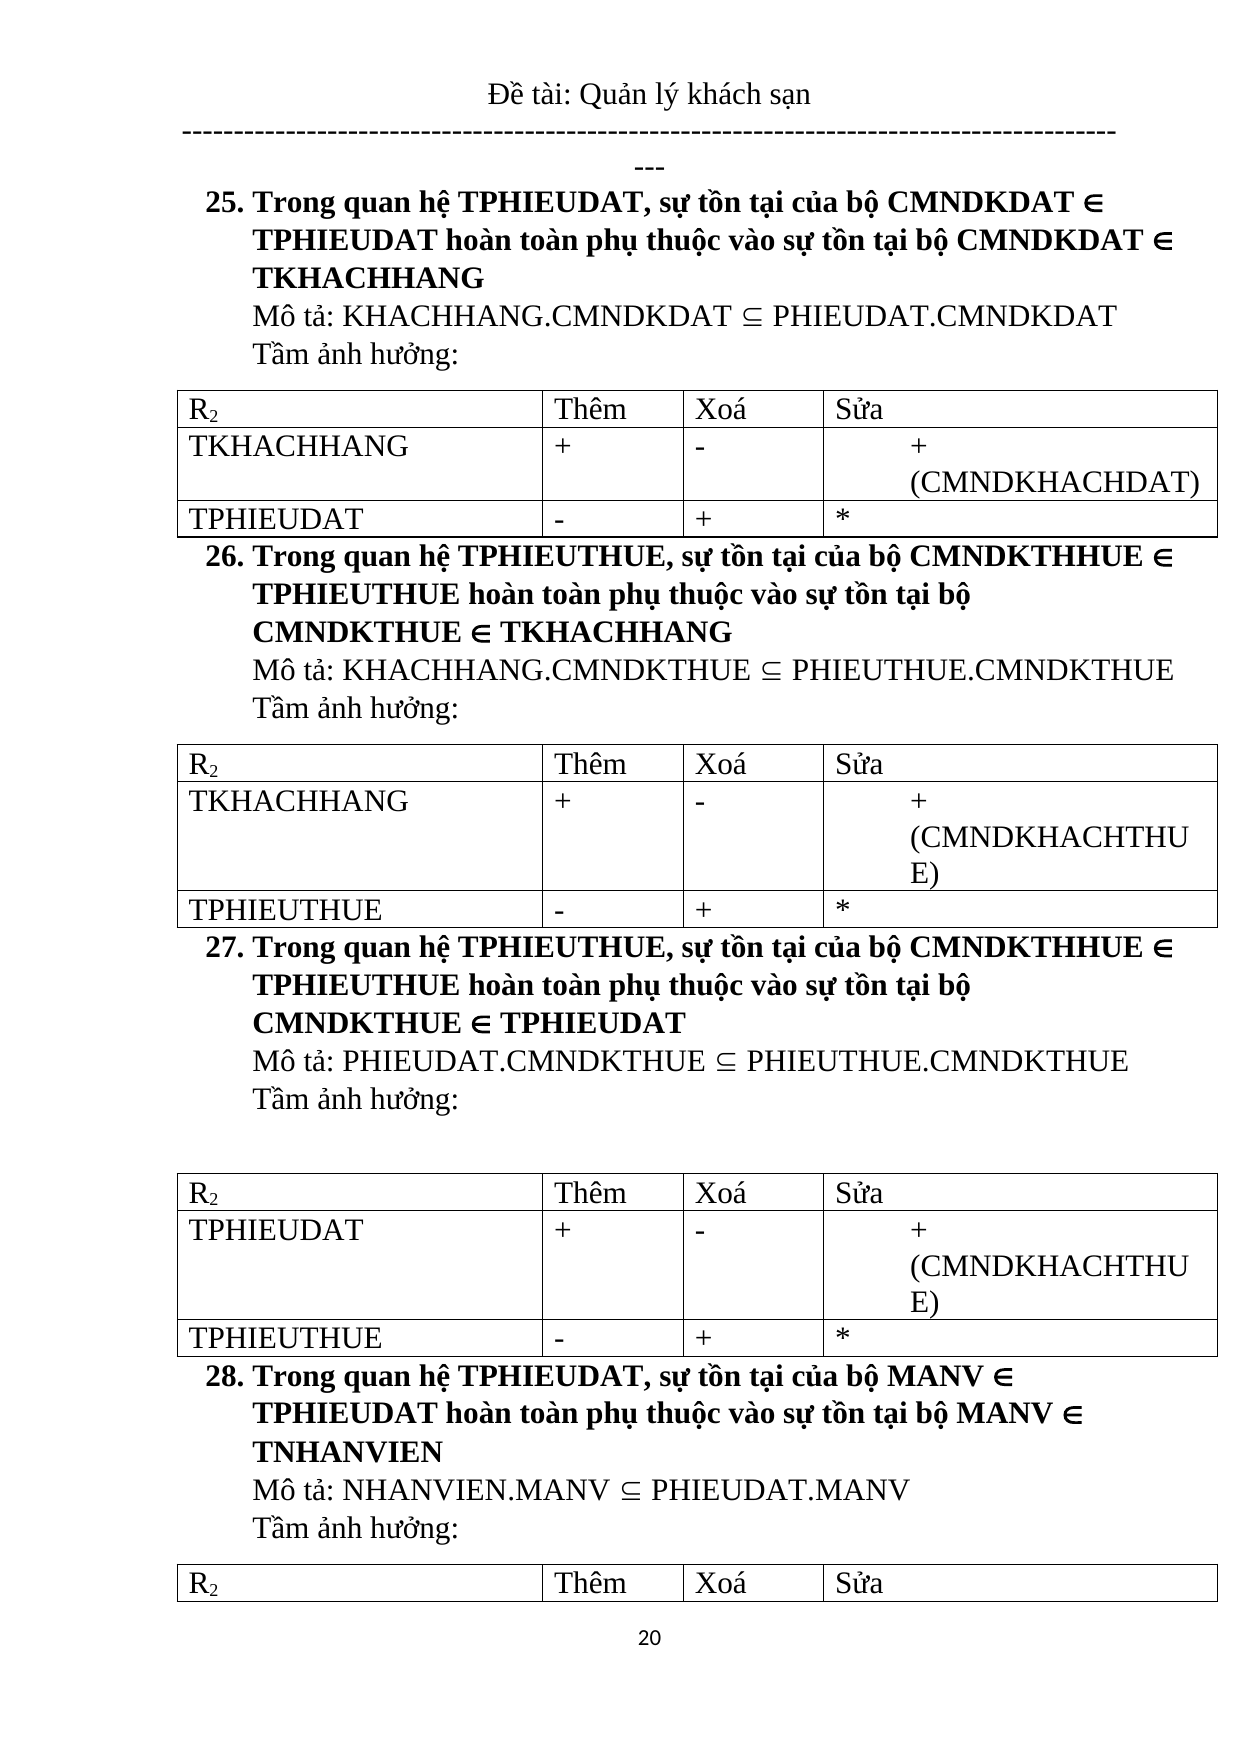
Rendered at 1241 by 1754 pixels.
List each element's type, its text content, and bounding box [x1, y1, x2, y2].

list Trong quan hệ TPHIEUTHUE, sự tồn tại của bộ CMNDKTHHUE TPHIEUTHUE hoàn toàn phụ thuộc vào sự tồn tại bộ CMNDKTHUE TPHIEUDAT [205, 928, 1187, 1040]
table_cell * [824, 891, 1217, 927]
text Mô tả: NHANVIEN.MANV PHIEUDAT.MANV [252, 1471, 1187, 1507]
table_cell + [684, 1320, 823, 1356]
text Mô tả: KHACHHANG.CMNDKTHUE PHIEUTHUE.CMNDKTHUE [252, 652, 1187, 687]
table_header Thêm [543, 391, 683, 427]
table_cell + [684, 891, 823, 927]
text Mô tả: KHACHHANG.CMNDKDAT PHIEUDAT.CMNDKDAT [252, 297, 1187, 333]
text Mô tả: PHIEUDAT.CMNDKTHUE PHIEUTHUE.CMNDKTHUE [252, 1042, 1187, 1078]
table_cell + [543, 1211, 683, 1319]
list Trong quan hệ TPHIEUDAT, sự tồn tại của bộ MANV TPHIEUDAT hoàn toàn phụ thuộc vào sự tồn tại bộ MANV TNHANVIEN [205, 1357, 1187, 1469]
table_header Xoá [684, 745, 823, 781]
table_header Xoá [684, 391, 823, 427]
table_header Sửa [824, 1174, 1217, 1210]
table_cell TPHIEUDAT [178, 1211, 542, 1319]
list Trong quan hệ TPHIEUDAT, sự tồn tại của bộ CMNDKDAT TPHIEUDAT hoàn toàn phụ thuộc vào sự tồn tại bộ CMNDKDAT TKHACHHANG [205, 183, 1187, 295]
text Tầm ảnh hưởng: [252, 689, 1187, 726]
table_cell + (CMNDKHACHTHUE) [824, 1211, 1217, 1319]
table_cell - [543, 891, 683, 927]
table_cell + (CMNDKHACHDAT) [824, 428, 1217, 499]
table_cell TKHACHHANG [178, 782, 542, 890]
table_header Sửa [824, 1565, 1217, 1601]
table_header Sửa [824, 391, 1217, 427]
table_header R2 [178, 391, 542, 427]
table_cell + [543, 428, 683, 499]
table_cell TPHIEUDAT [178, 501, 542, 536]
table_header Xoá [684, 1565, 823, 1601]
table_header R2 [178, 1174, 542, 1210]
text Tầm ảnh hưởng: [252, 335, 1187, 371]
table_cell * [824, 1320, 1217, 1356]
table_cell - [543, 1320, 683, 1356]
table_header R2 [178, 745, 542, 781]
table_cell + [684, 501, 823, 536]
table_header Thêm [543, 1565, 683, 1601]
table_cell - [684, 428, 823, 499]
table_cell + (CMNDKHACHTHUE) [824, 782, 1217, 890]
table_cell - [684, 782, 823, 890]
table_header Thêm [543, 745, 683, 781]
table_cell TPHIEUTHUE [178, 1320, 542, 1356]
table_header Xoá [684, 1174, 823, 1210]
table_cell TKHACHHANG [178, 428, 542, 499]
table_cell TPHIEUTHUE [178, 891, 542, 927]
table_cell - [684, 1211, 823, 1319]
list Trong quan hệ TPHIEUTHUE, sự tồn tại của bộ CMNDKTHHUE TPHIEUTHUE hoàn toàn phụ thuộc vào sự tồn tại bộ CMNDKTHUE TKHACHHANG [205, 538, 1187, 649]
table_cell * [824, 501, 1217, 536]
table_cell - [543, 501, 683, 536]
text Tầm ảnh hưởng: [252, 1080, 1187, 1116]
table_cell + [543, 782, 683, 890]
table_header Sửa [824, 745, 1217, 781]
table_header Thêm [543, 1174, 683, 1210]
table_header R2 [178, 1565, 542, 1601]
text Tầm ảnh hưởng: [252, 1509, 1187, 1545]
